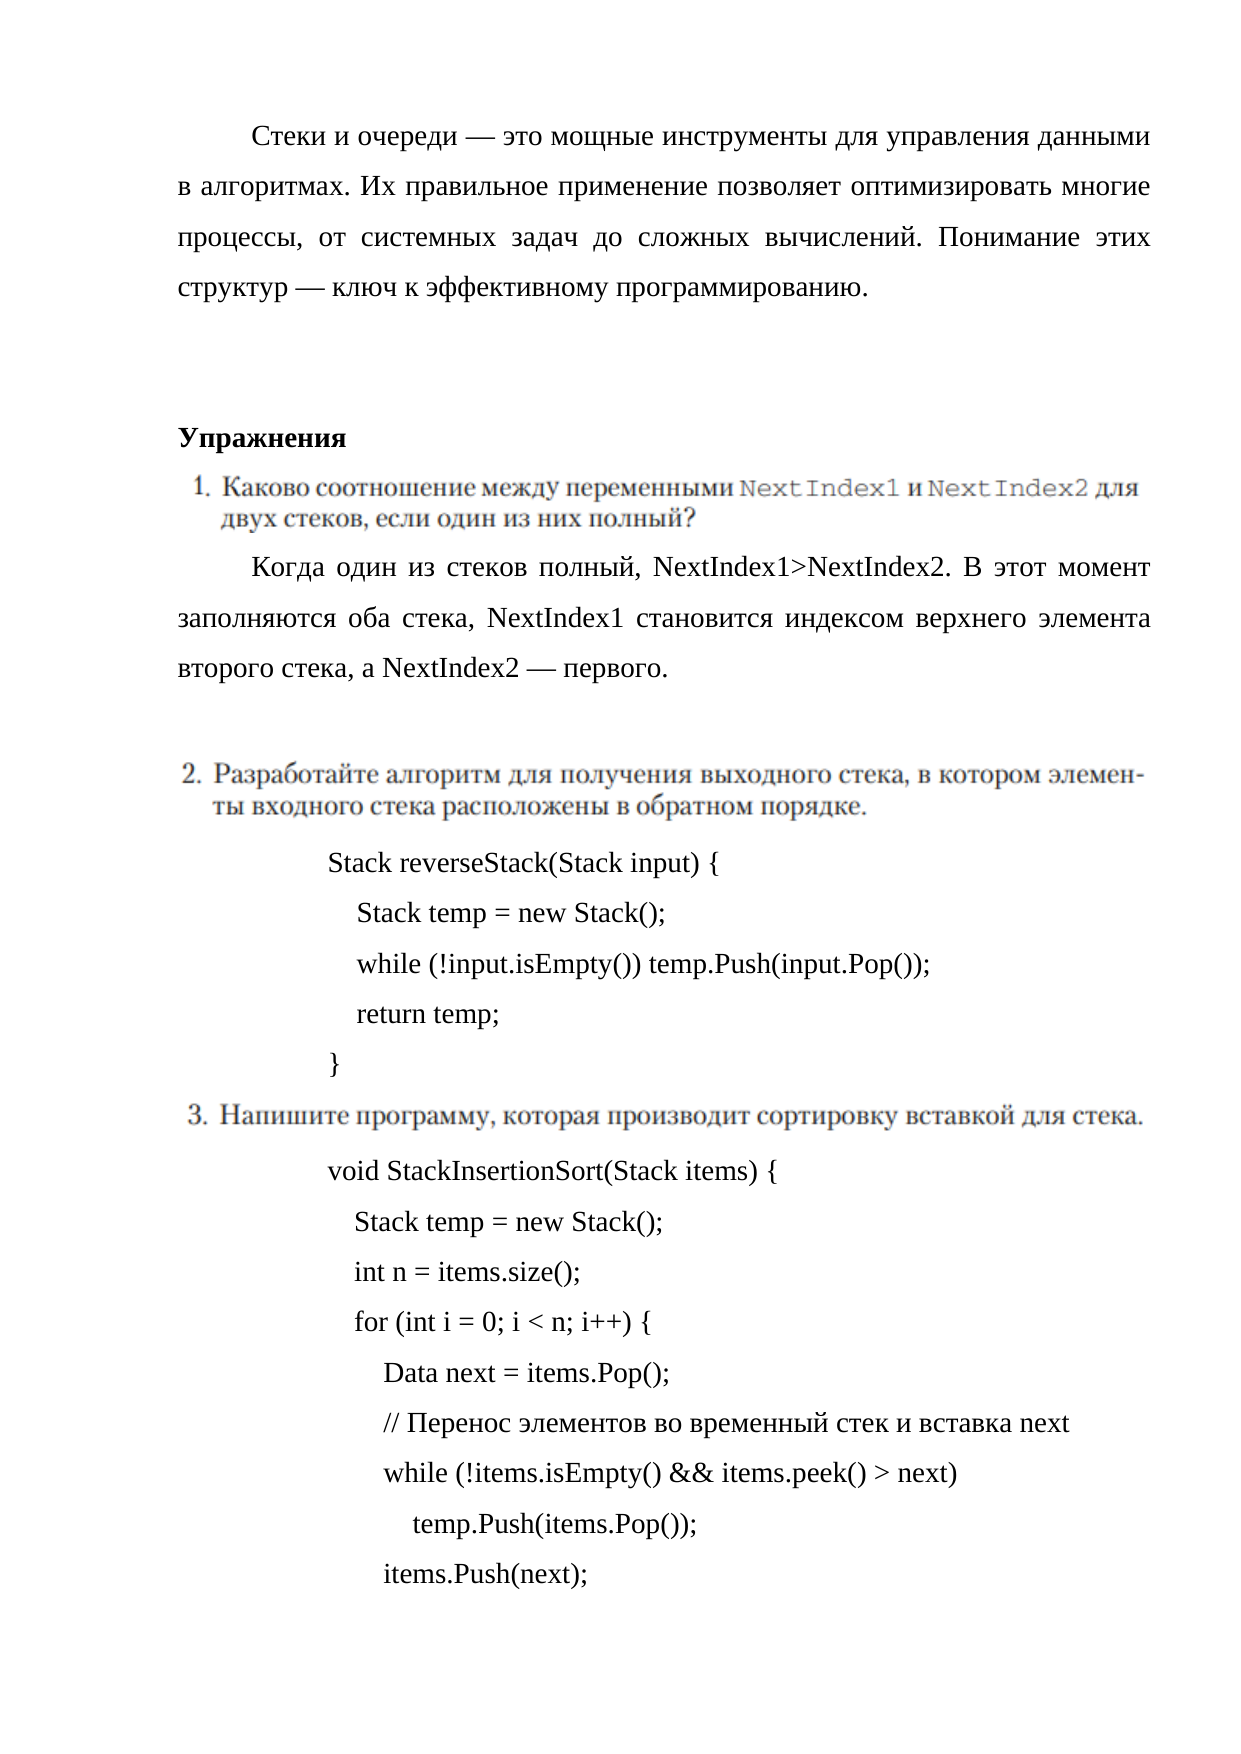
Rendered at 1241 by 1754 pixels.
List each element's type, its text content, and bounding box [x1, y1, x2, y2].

picture [177, 470, 1152, 533]
list Stack reverseStack(Stack input) { [327, 845, 1152, 879]
text Упражнения [177, 420, 1152, 453]
list while (!input.isEmpty()) temp.Push(input.Pop()); [327, 946, 1152, 979]
text Stack temp = new Stack(); [325, 1204, 1152, 1237]
text while (!items.isEmpty() && items.peek() > next) [325, 1455, 1152, 1489]
picture [177, 1096, 1152, 1137]
text Data next = items.Pop(); [325, 1355, 1152, 1388]
picture [177, 750, 1152, 829]
text Когда один из стеков полный, NextIndex1>NextIndex2. В этот момент заполняются оба стека, NextIndex1 становится индексом верхнего элемента второго стека, а NextIndex2 — первого. [177, 549, 1152, 684]
text for (int i = 0; i < n; i++) { [325, 1304, 1152, 1338]
text // Перенос элементов во временный стек и вставка next [325, 1405, 1152, 1439]
list Stack temp = new Stack(); [327, 895, 1152, 929]
text int n = items.size(); [325, 1254, 1152, 1288]
text Стеки и очереди — это мощные инструменты для управления данными в алгоритмах. Их правильное применение позволяет оптимизировать многие процессы, от системных задач до сложных вычислений. Понимание этих структур — ключ к эффективному программированию. [177, 118, 1152, 303]
list } [327, 1046, 1152, 1080]
list void StackInsertionSort(Stack items) { [327, 1153, 1152, 1187]
list return temp; [327, 996, 1152, 1029]
text items.Push(next); [325, 1556, 1152, 1589]
text temp.Push(items.Pop()); [325, 1506, 1152, 1539]
